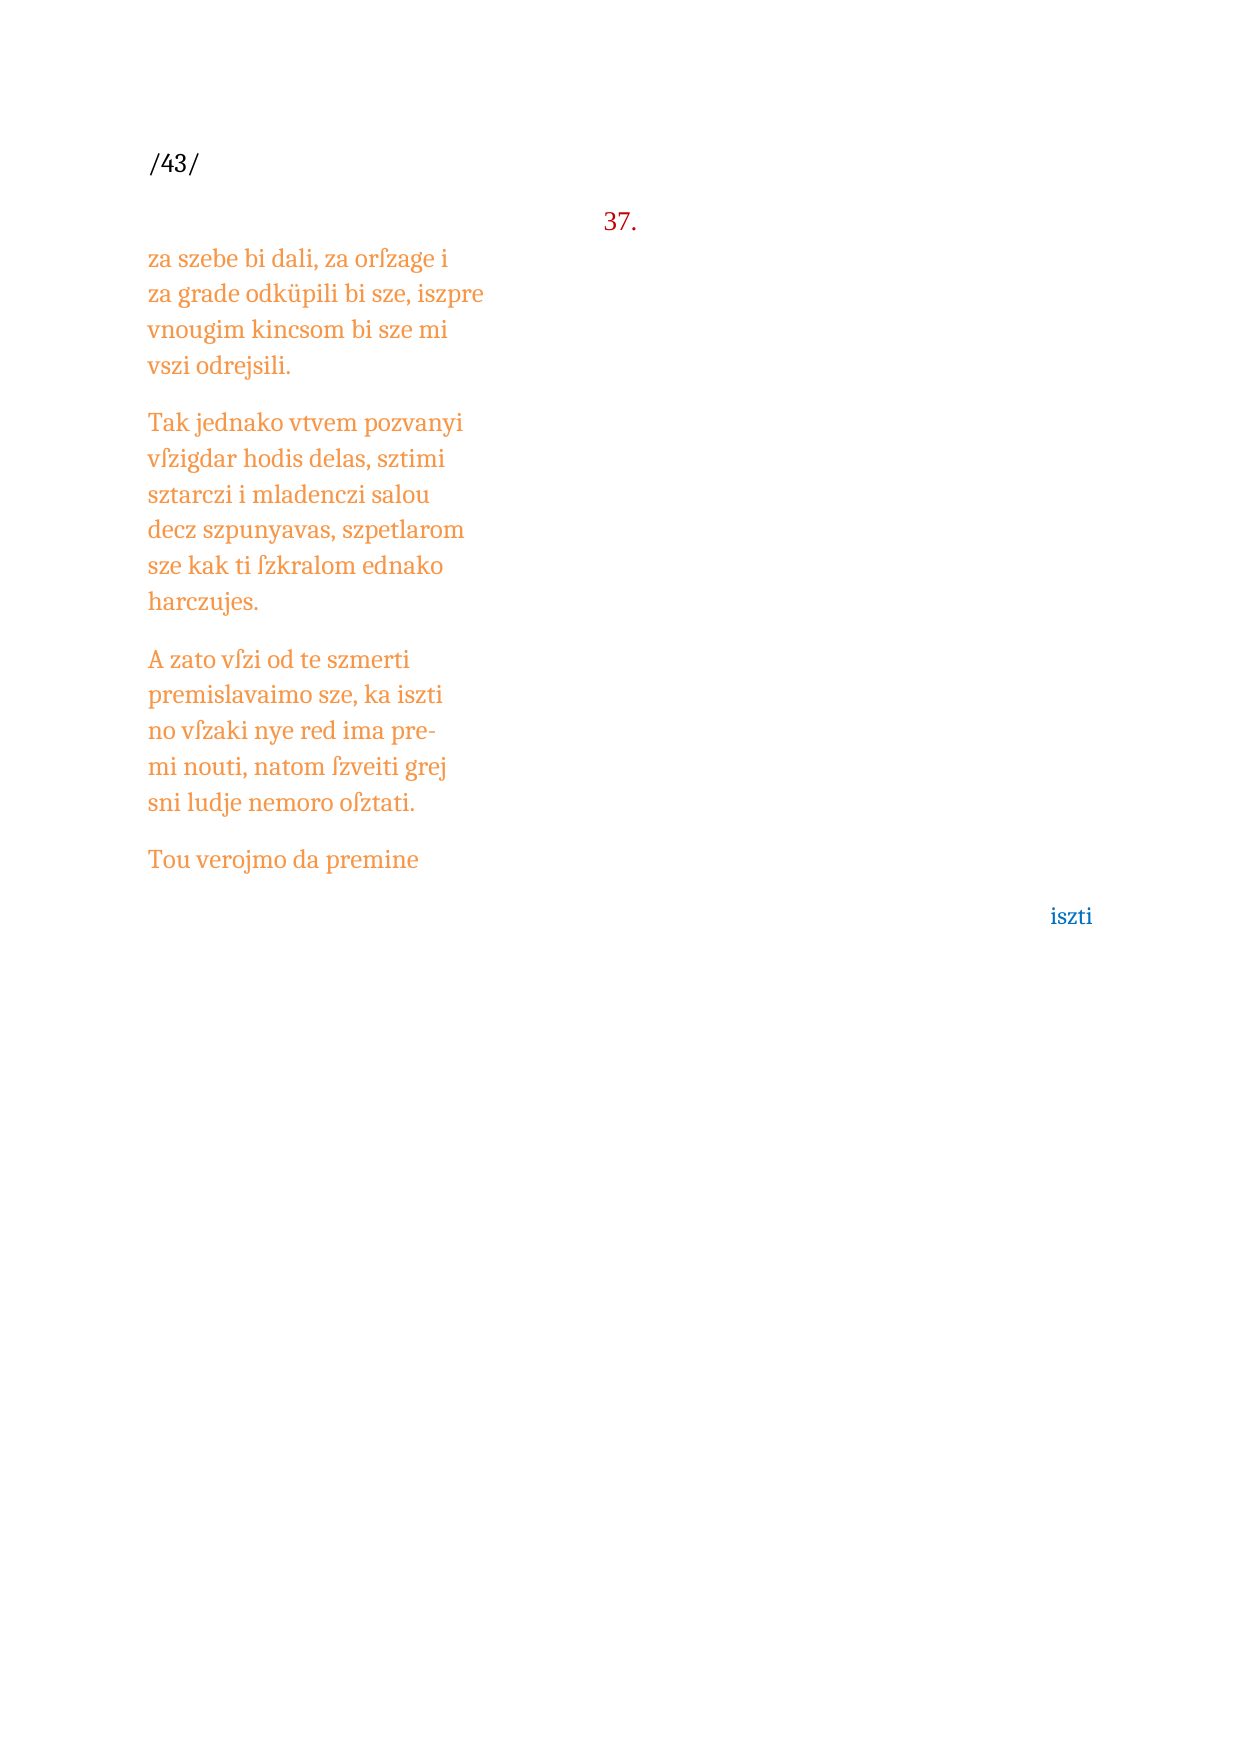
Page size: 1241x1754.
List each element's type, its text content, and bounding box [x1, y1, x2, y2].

text za szebe bi dali, za orſzage i za grade odküpili bi sze, iszpre vnougim kincsom bi sze mi vszi odrejsili. [148, 243, 1093, 381]
text Tak jednako vtvem pozvanyi vſzigdar hodis delas, sztimi sztarczi i mladenczi salou decz szpunyavas, szpetlarom sze kak ti ſzkralom ednako harczujes. [148, 407, 1093, 617]
text iszti [148, 902, 1093, 931]
text A zato vſzi od te szmerti premislavaimo sze, ka iszti no vſzaki nye red ima pre- mi nouti, natom ſzveiti grej sni ludje nemoro oſztati. [148, 644, 1093, 818]
text Tou verojmo da premine [148, 844, 1093, 875]
text /43/ [148, 148, 1093, 179]
text 37. [148, 205, 1093, 236]
